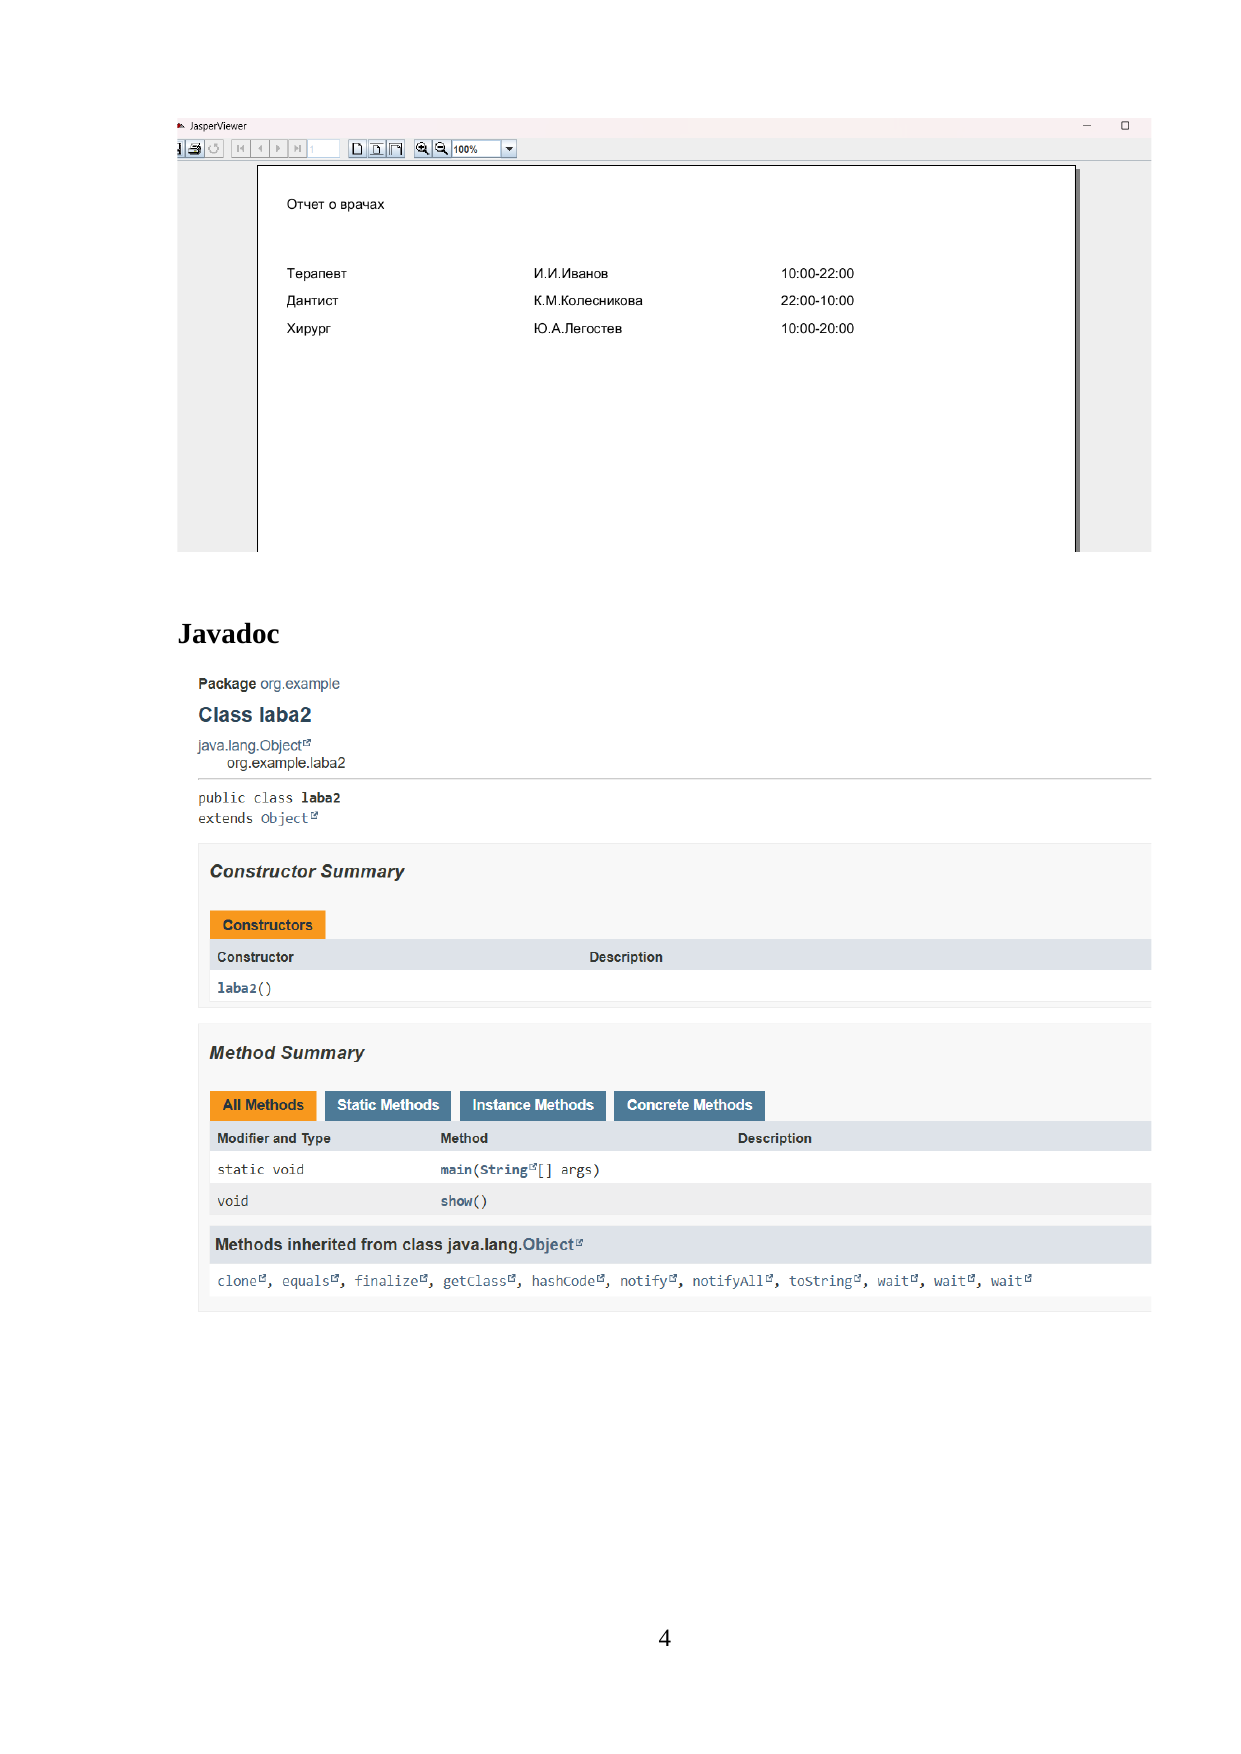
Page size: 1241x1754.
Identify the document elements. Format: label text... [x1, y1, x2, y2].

picture [177, 118, 1152, 552]
text Javadoc [118, 616, 1152, 650]
picture [177, 666, 1152, 1315]
